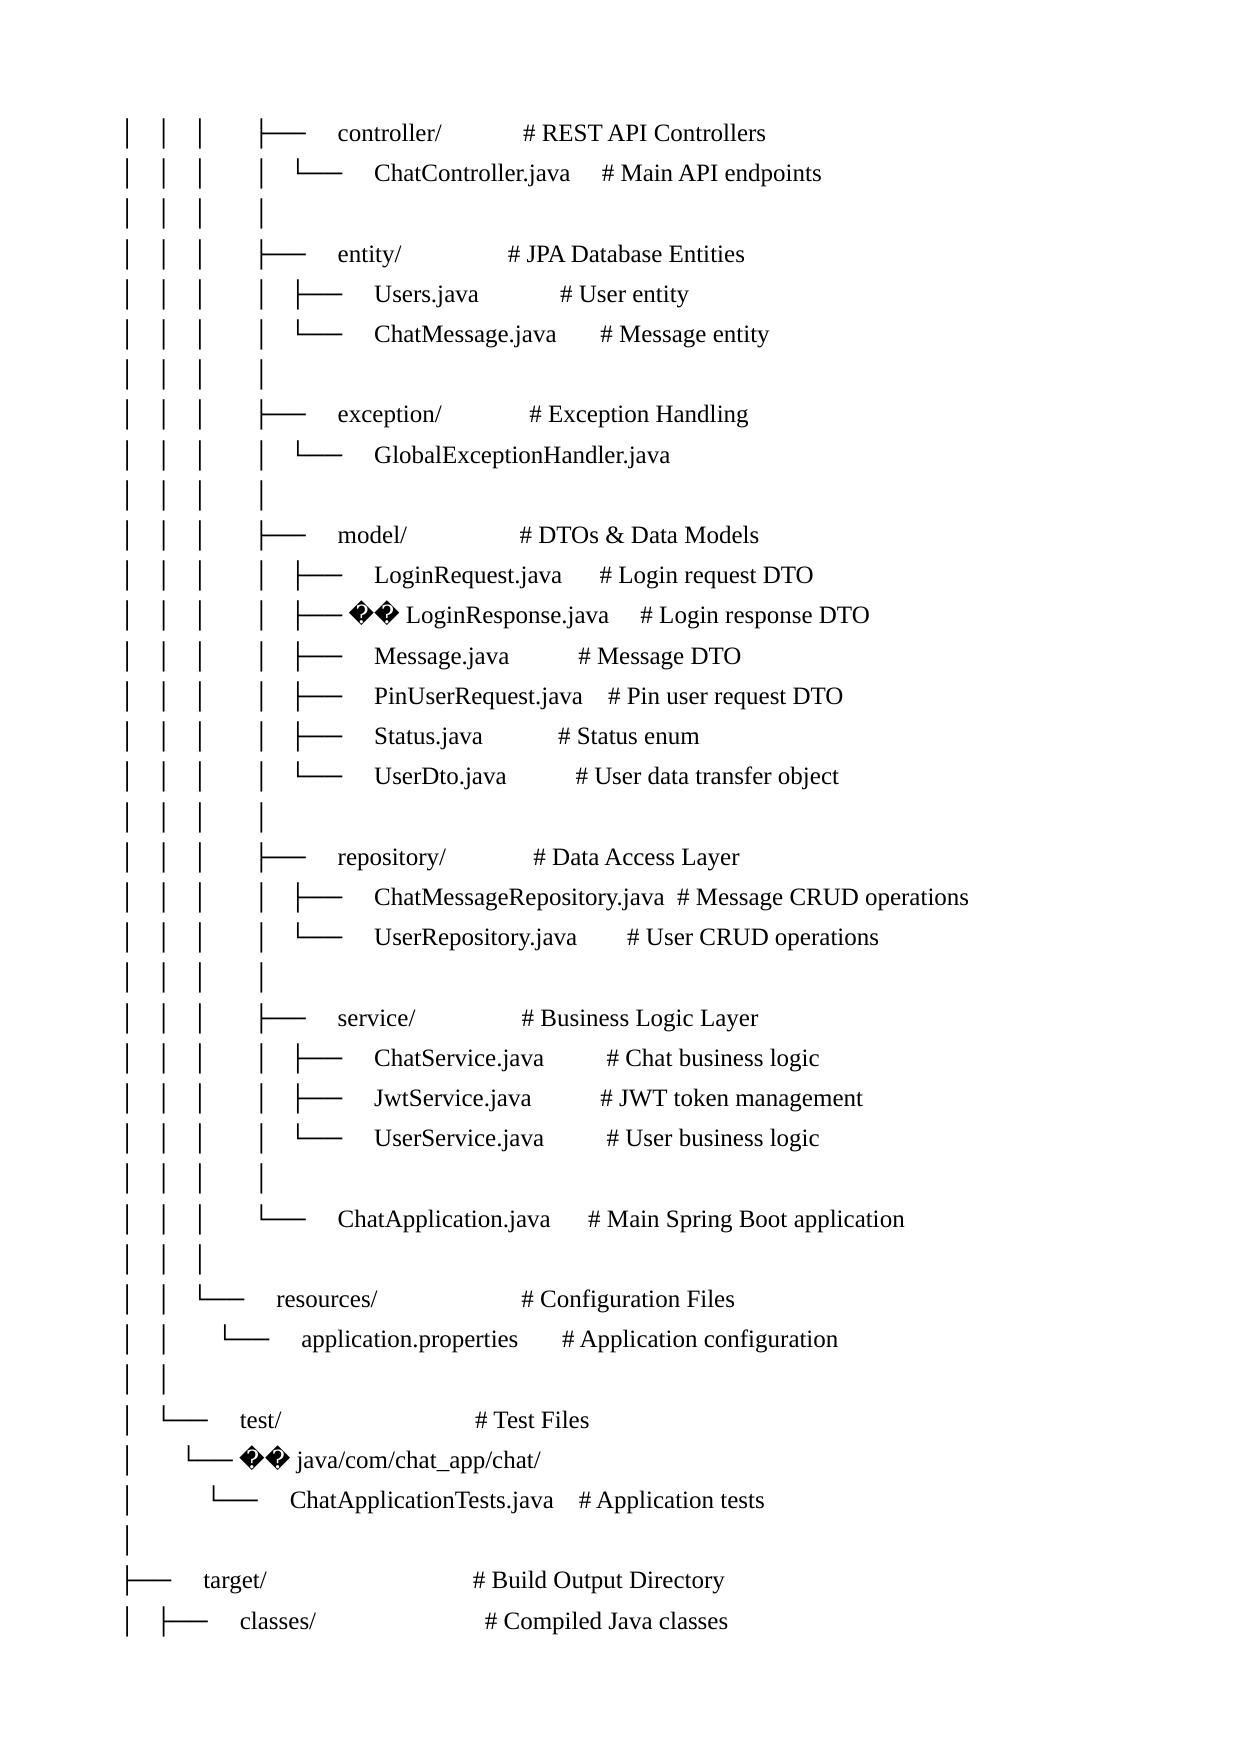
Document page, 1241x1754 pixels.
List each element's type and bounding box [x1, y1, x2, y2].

text [118, 118, 1122, 1634]
